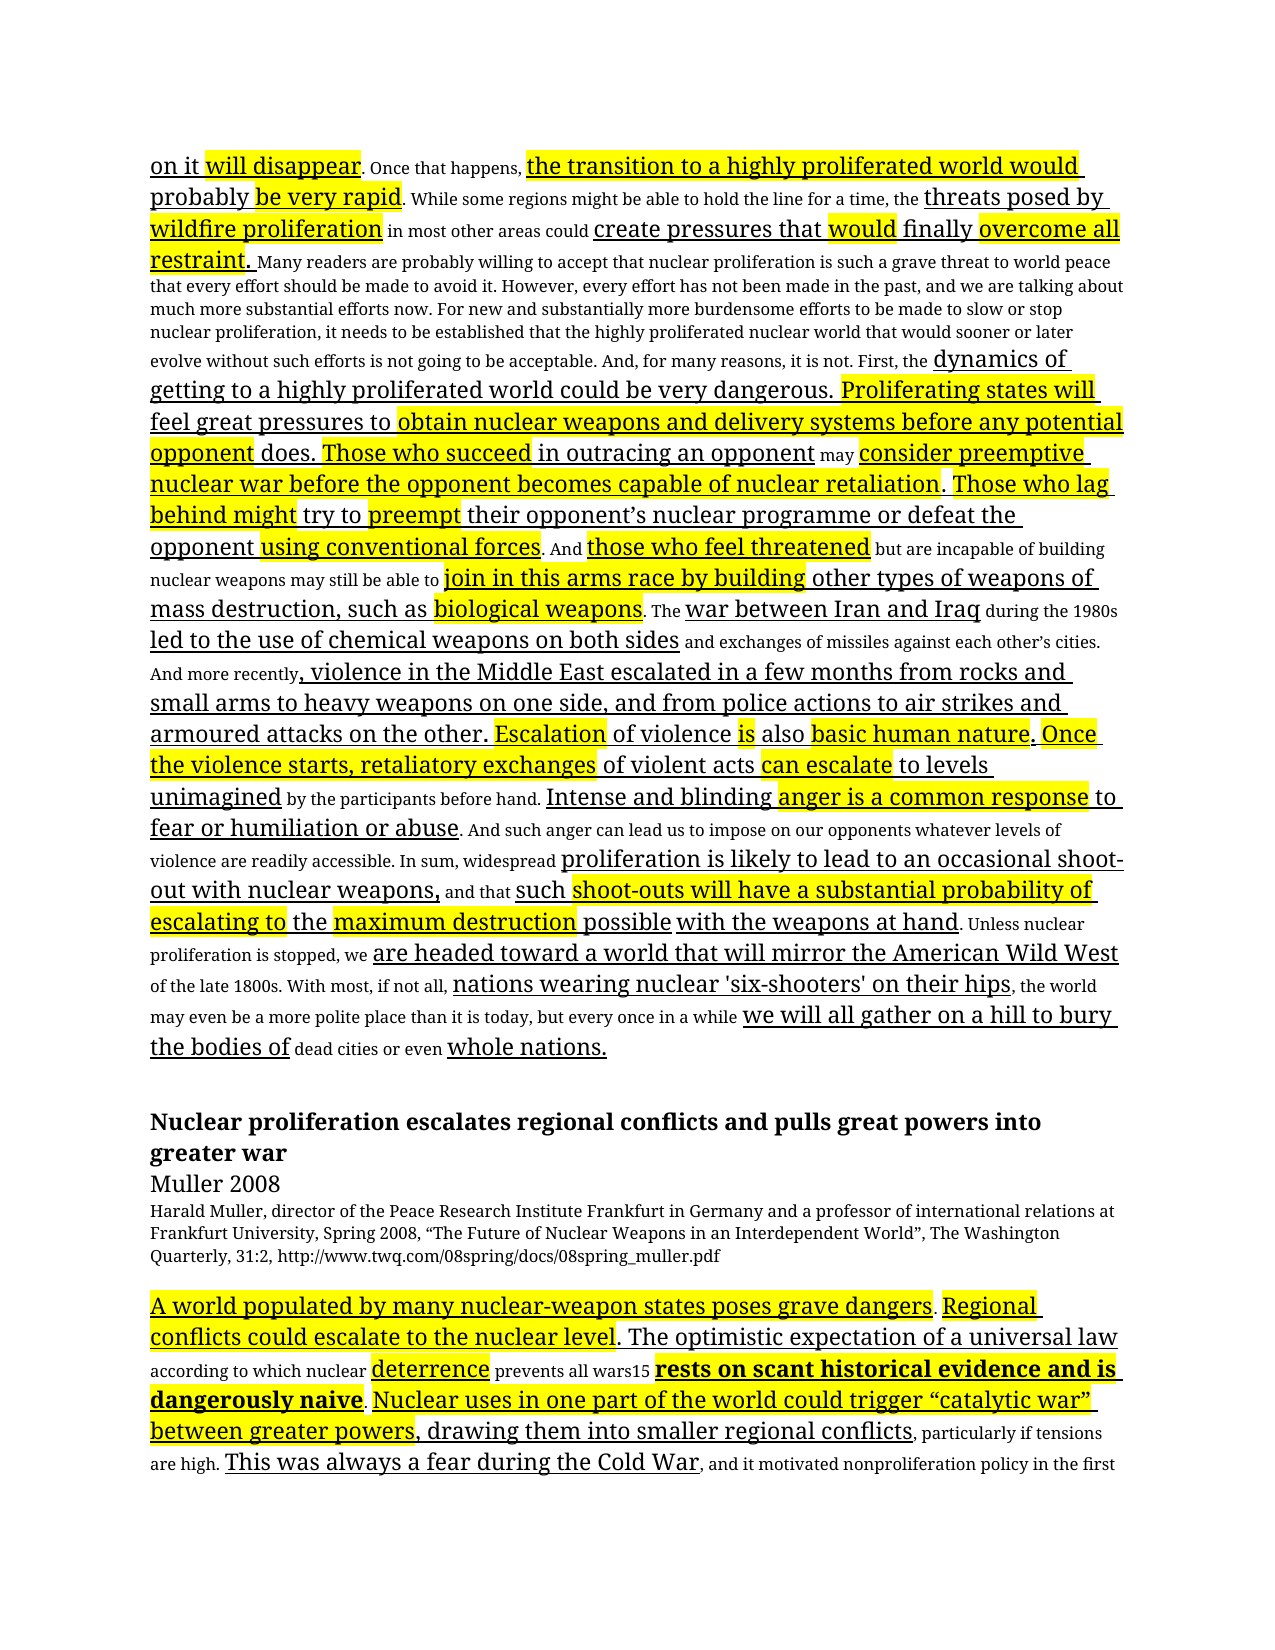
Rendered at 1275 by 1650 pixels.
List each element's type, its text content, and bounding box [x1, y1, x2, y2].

text Harald Muller, director of the Peace Research Institute Frankfurt in Germany and a professor of international relations at Frankfurt University, Spring 2008, “The Future of Nuclear Weapons in an Interdependent World”, The Washington Quarterly, 31:2, http://www.twq.com/08spring/docs/08spring_muller.pdf [150, 1199, 1125, 1267]
subtitle Nuclear proliferation escalates regional conflicts and pulls great powers into greater war [150, 1105, 1125, 1168]
text Muller 2008 [150, 1168, 1125, 1199]
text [150, 150, 1125, 1062]
